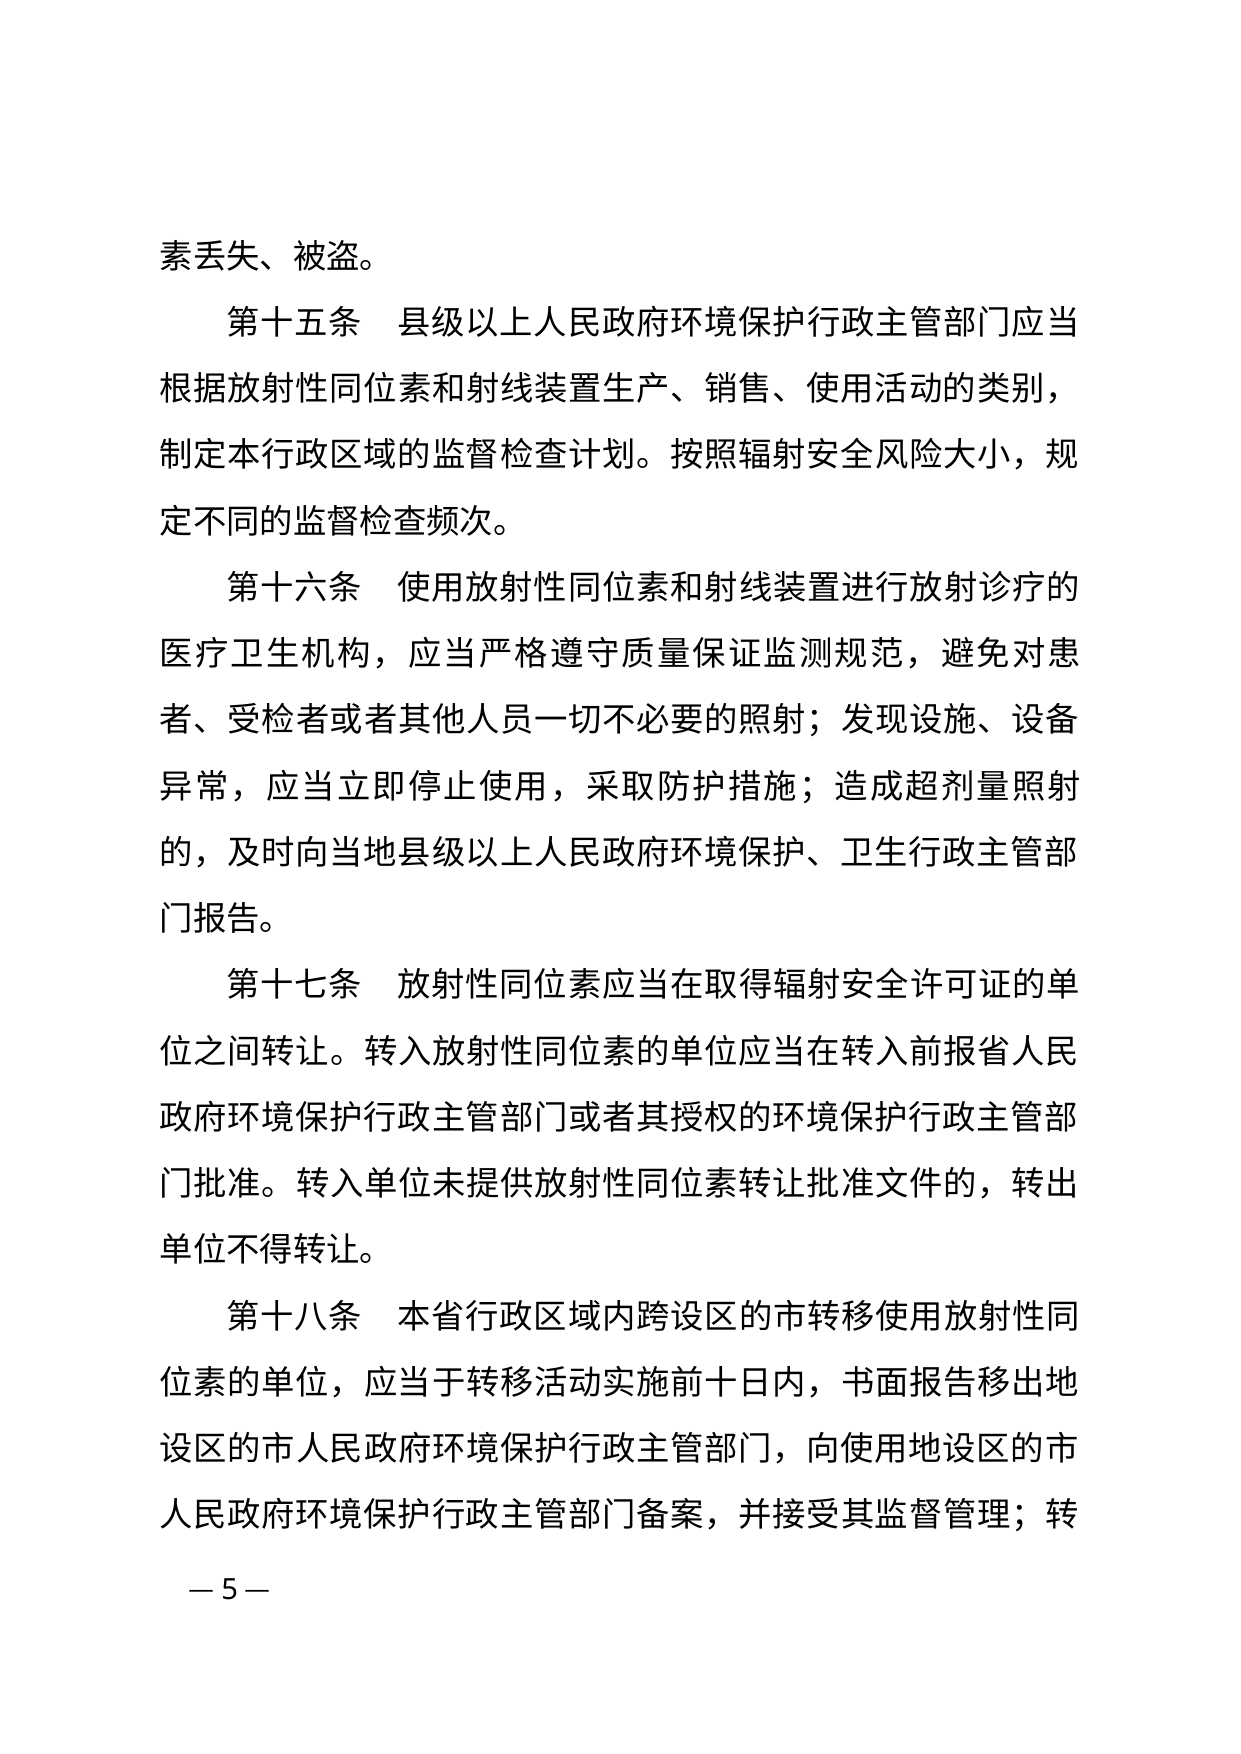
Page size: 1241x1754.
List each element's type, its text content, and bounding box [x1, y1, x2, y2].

text 第十五条 县级以上人民政府环境保护行政主管部门应当根据放射性同位素和射线装置生产、销售、使用活动的类别，制定本行政区域的监督检查计划。按照辐射安全风险大小，规定不同的监督检查频次。 [159, 287, 1081, 552]
text 第十七条 放射性同位素应当在取得辐射安全许可证的单位之间转让。转入放射性同位素的单位应当在转入前报省人民政府环境保护行政主管部门或者其授权的环境保护行政主管部门批准。转入单位未提供放射性同位素转让批准文件的，转出单位不得转让。 [159, 949, 1081, 1280]
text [159, 1280, 1081, 1545]
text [159, 220, 1081, 287]
text 第十六条 使用放射性同位素和射线装置进行放射诊疗的医疗卫生机构，应当严格遵守质量保证监测规范，避免对患者、受检者或者其他人员一切不必要的照射；发现设施、设备异常，应当立即停止使用，采取防护措施；造成超剂量照射的，及时向当地县级以上人民政府环境保护、卫生行政主管部门报告。 [159, 552, 1081, 949]
